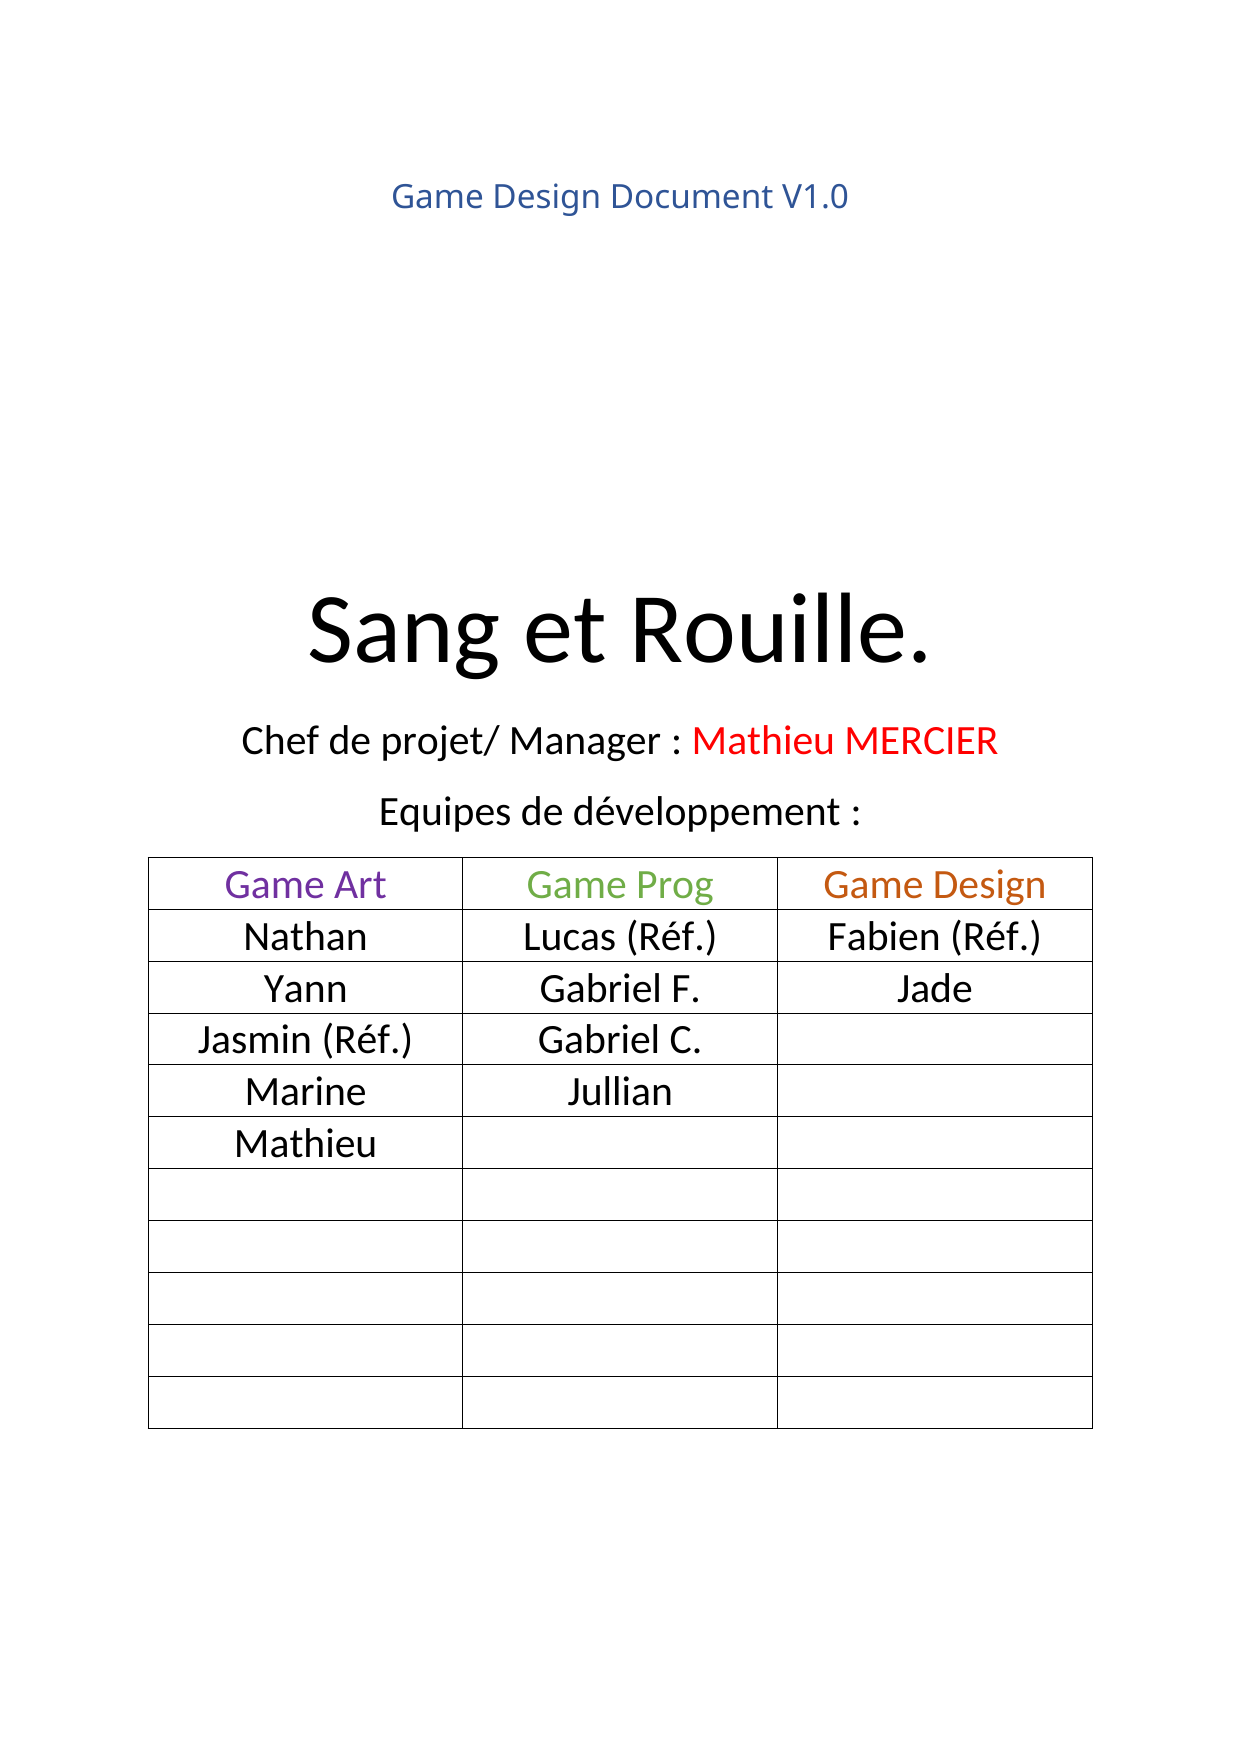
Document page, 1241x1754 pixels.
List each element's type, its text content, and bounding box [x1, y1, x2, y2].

text Equipes de développement : [148, 785, 1093, 836]
table_cell [778, 1014, 1092, 1064]
table_cell [463, 1221, 777, 1272]
table_cell Jasmin (Réf.) [149, 1014, 462, 1064]
table_cell [463, 1325, 777, 1376]
table_cell Jullian [463, 1065, 777, 1116]
table_cell [149, 1377, 462, 1427]
table_cell Nathan [149, 910, 462, 961]
table_header Game Prog [463, 858, 777, 909]
table_cell [149, 1273, 462, 1324]
table_cell [778, 1273, 1092, 1324]
table_header Game Art [149, 858, 462, 909]
table_cell [778, 1325, 1092, 1376]
table_cell Gabriel C. [463, 1014, 777, 1064]
table_cell [463, 1117, 777, 1168]
subtitle Game Design Document V1.0 [148, 173, 1093, 218]
table_cell [463, 1169, 777, 1220]
table_cell Fabien (Réf.) [778, 910, 1092, 961]
text Chef de projet/ Manager : Mathieu MERCIER [148, 714, 1093, 764]
table_cell [778, 1221, 1092, 1272]
table_cell Marine [149, 1065, 462, 1116]
table_header Game Design [778, 858, 1092, 909]
table_cell Lucas (Réf.) [463, 910, 777, 961]
table_cell [778, 1117, 1092, 1168]
table_cell [778, 1065, 1092, 1116]
table_cell [463, 1377, 777, 1427]
table_cell [149, 1221, 462, 1272]
table_cell Jade [778, 962, 1092, 1012]
table_cell [463, 1273, 777, 1324]
table_cell Mathieu [149, 1117, 462, 1168]
table_cell [149, 1169, 462, 1220]
table_cell [778, 1377, 1092, 1427]
text Sang et Rouille. [148, 565, 1093, 687]
table_cell [778, 1169, 1092, 1220]
table_cell Gabriel F. [463, 962, 777, 1012]
table_cell Yann [149, 962, 462, 1012]
table_cell [149, 1325, 462, 1376]
